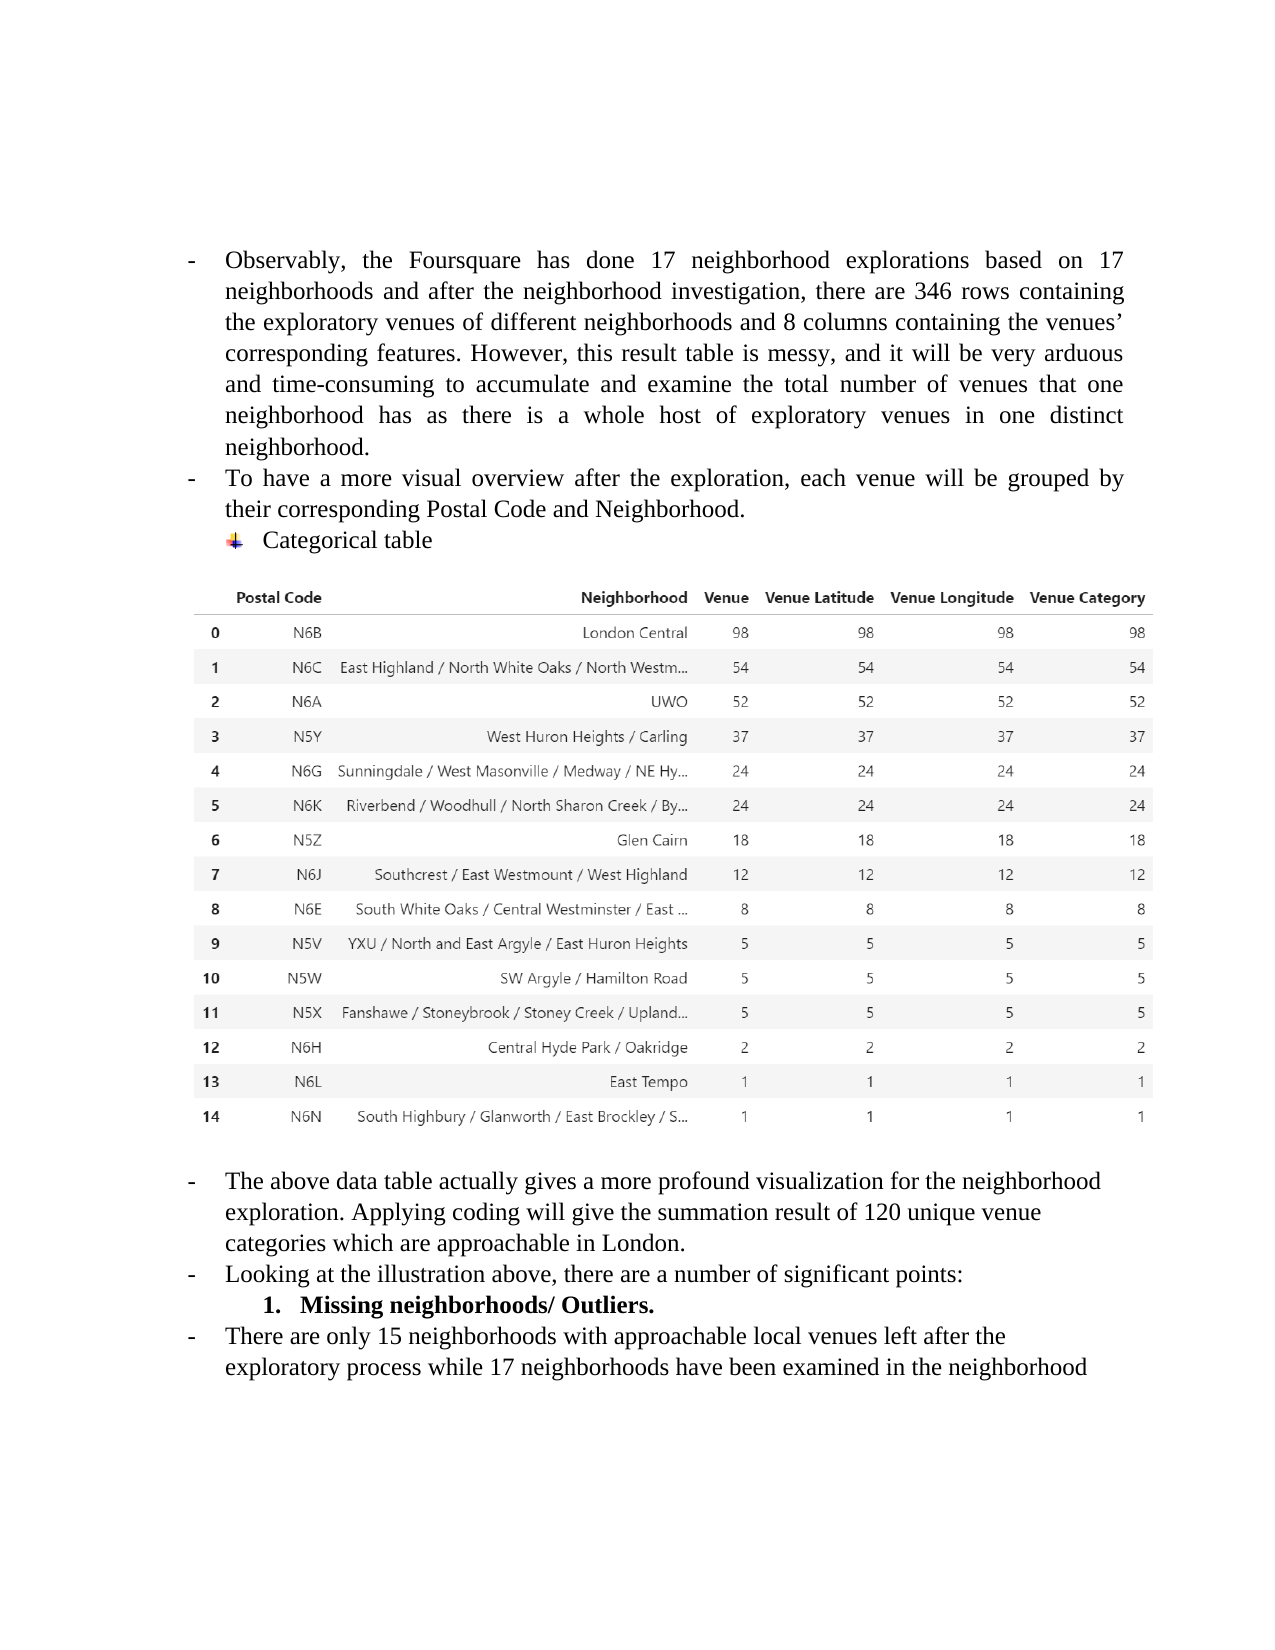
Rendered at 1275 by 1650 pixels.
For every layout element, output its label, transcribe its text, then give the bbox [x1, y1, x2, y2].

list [187, 1321, 1125, 1381]
picture [226, 531, 243, 549]
picture [187, 572, 1163, 1148]
list Looking at the illustration above, there are a number of significant points: [187, 1259, 1125, 1288]
list Categorical table [225, 525, 1125, 553]
list Missing neighborhoods/ Outliers. [262, 1290, 1125, 1319]
list To have a more visual overview after the exploration, each venue will be grouped by their corresponding Postal Code and Neighborhood. [187, 463, 1125, 522]
list The above data table actually gives a more profound visualization for the neighborhood exploration. Applying coding will give the summation result of 120 unique venue categories which are approachable in London. [187, 1166, 1125, 1257]
list Observably, the Foursquare has done 17 neighborhood explorations based on 17 neighborhoods and after the neighborhood investigation, there are 346 rows containing the exploratory venues of different neighborhoods and 8 columns containing the venues’ corresponding features. However, this result table is messy, and it will be very arduous and time-consuming to accumulate and examine the total number of venues that one neighborhood has as there is a whole host of exploratory venues in one distinct neighborhood. [187, 245, 1125, 460]
